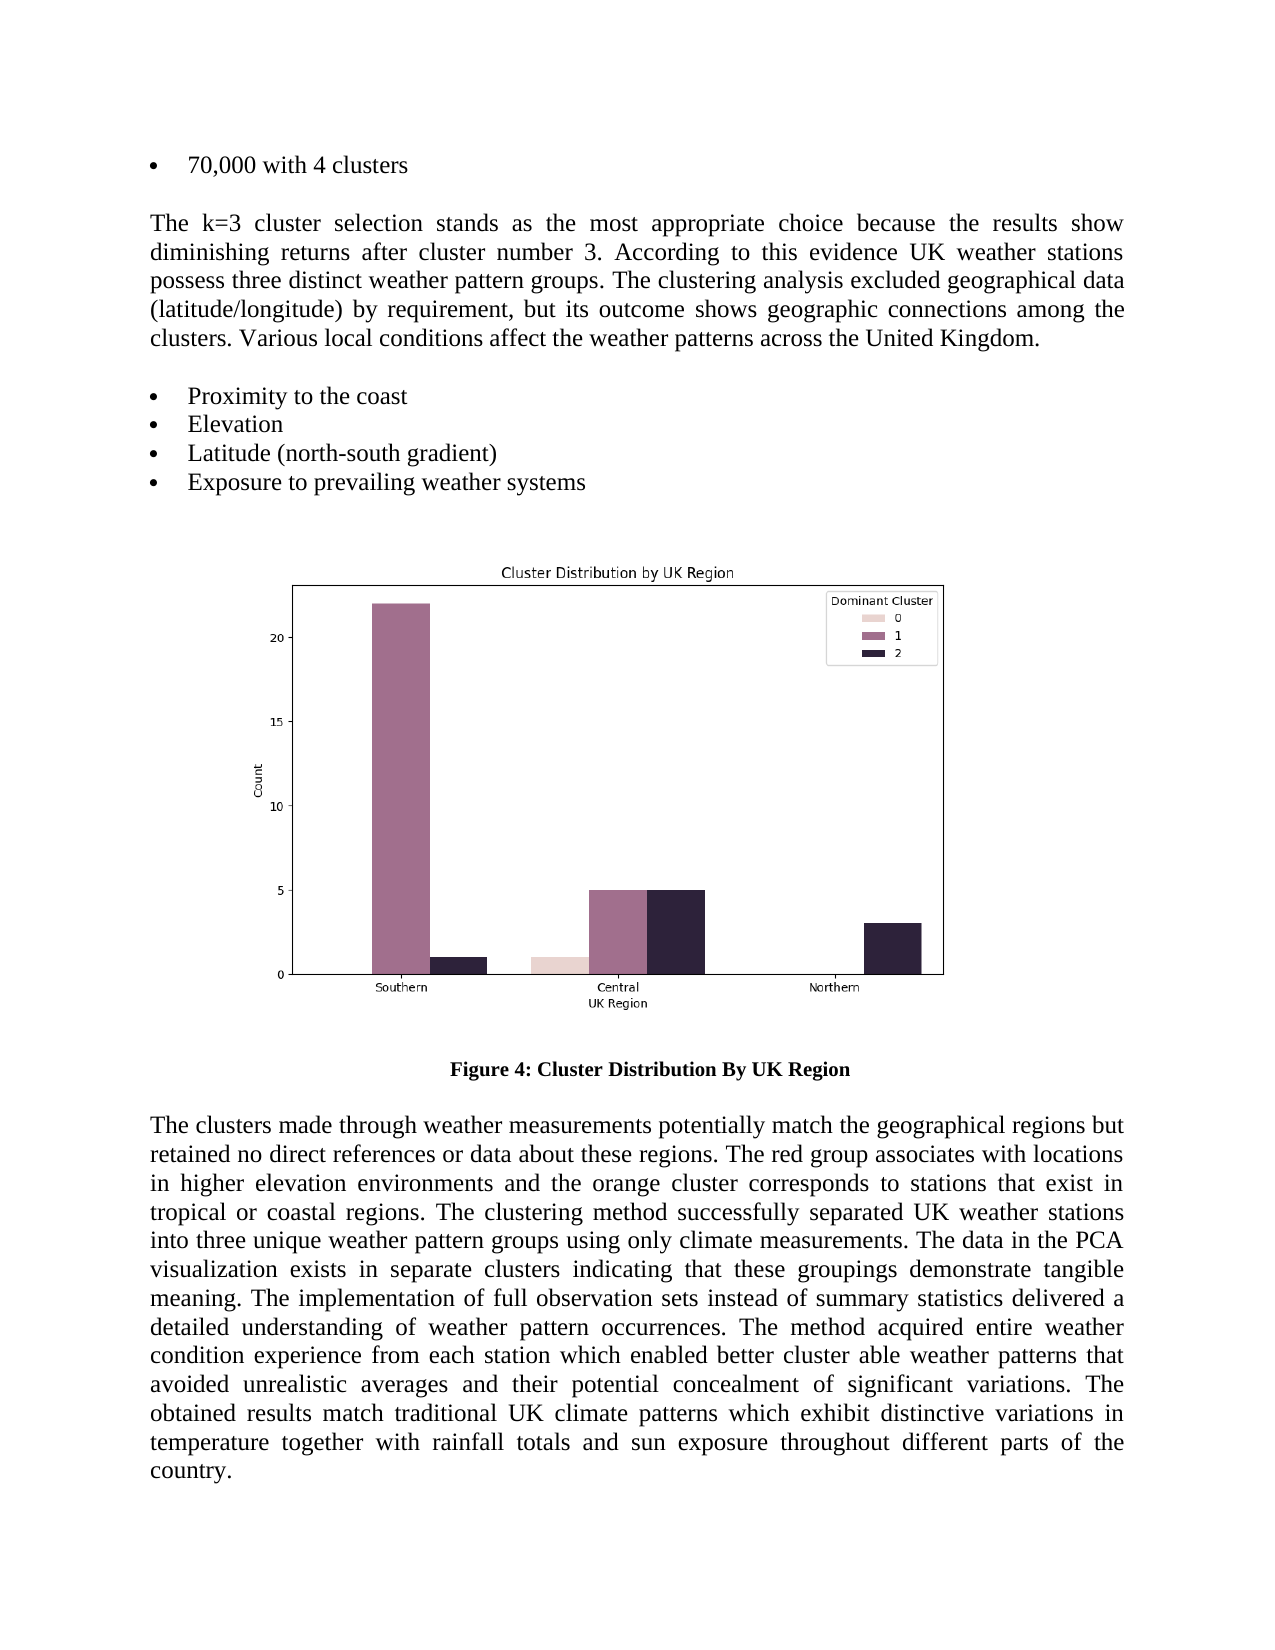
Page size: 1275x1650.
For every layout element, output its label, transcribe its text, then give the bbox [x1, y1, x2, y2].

list Elevation [150, 409, 1125, 438]
text The k=3 cluster selection stands as the most appropriate choice because the results show diminishing returns after cluster number 3. According to this evidence UK weather stations possess three distinct weather pattern groups. The clustering analysis excluded geographical data (latitude/longitude) by requirement, but its outcome shows geographic connections among the clusters. Various local conditions affect the weather patterns across the United Kingdom. [150, 208, 1125, 352]
text Figure 4: Cluster Distribution By UK Region [375, 1057, 1125, 1081]
list Latitude (north-south gradient) [150, 438, 1125, 467]
text The clusters made through weather measurements potentially match the geographical regions but retained no direct references or data about these regions. The red group associates with locations in higher elevation environments and the orange cluster corresponds to stations that exist in tropical or coastal regions. The clustering method successfully separated UK weather stations into three unique weather pattern groups using only climate measurements. The data in the PCA visualization exists in separate clusters indicating that these groupings demonstrate tangible meaning. The implementation of full observation sets instead of summary statistics delivered a detailed understanding of weather pattern occurrences. The method acquired entire weather condition experience from each station which enabled better cluster able weather patterns that avoided unrealistic averages and their potential concealment of significant variations. The obtained results match traditional UK climate patterns which exhibit distinctive variations in temperature together with rainfall totals and sun exposure throughout different parts of the country. [150, 1111, 1125, 1484]
list Proximity to the coast [150, 381, 1125, 409]
list Exposure to prevailing weather systems [150, 467, 1125, 496]
picture [187, 525, 1027, 1029]
list 70,000 with 4 clusters [150, 150, 1125, 179]
